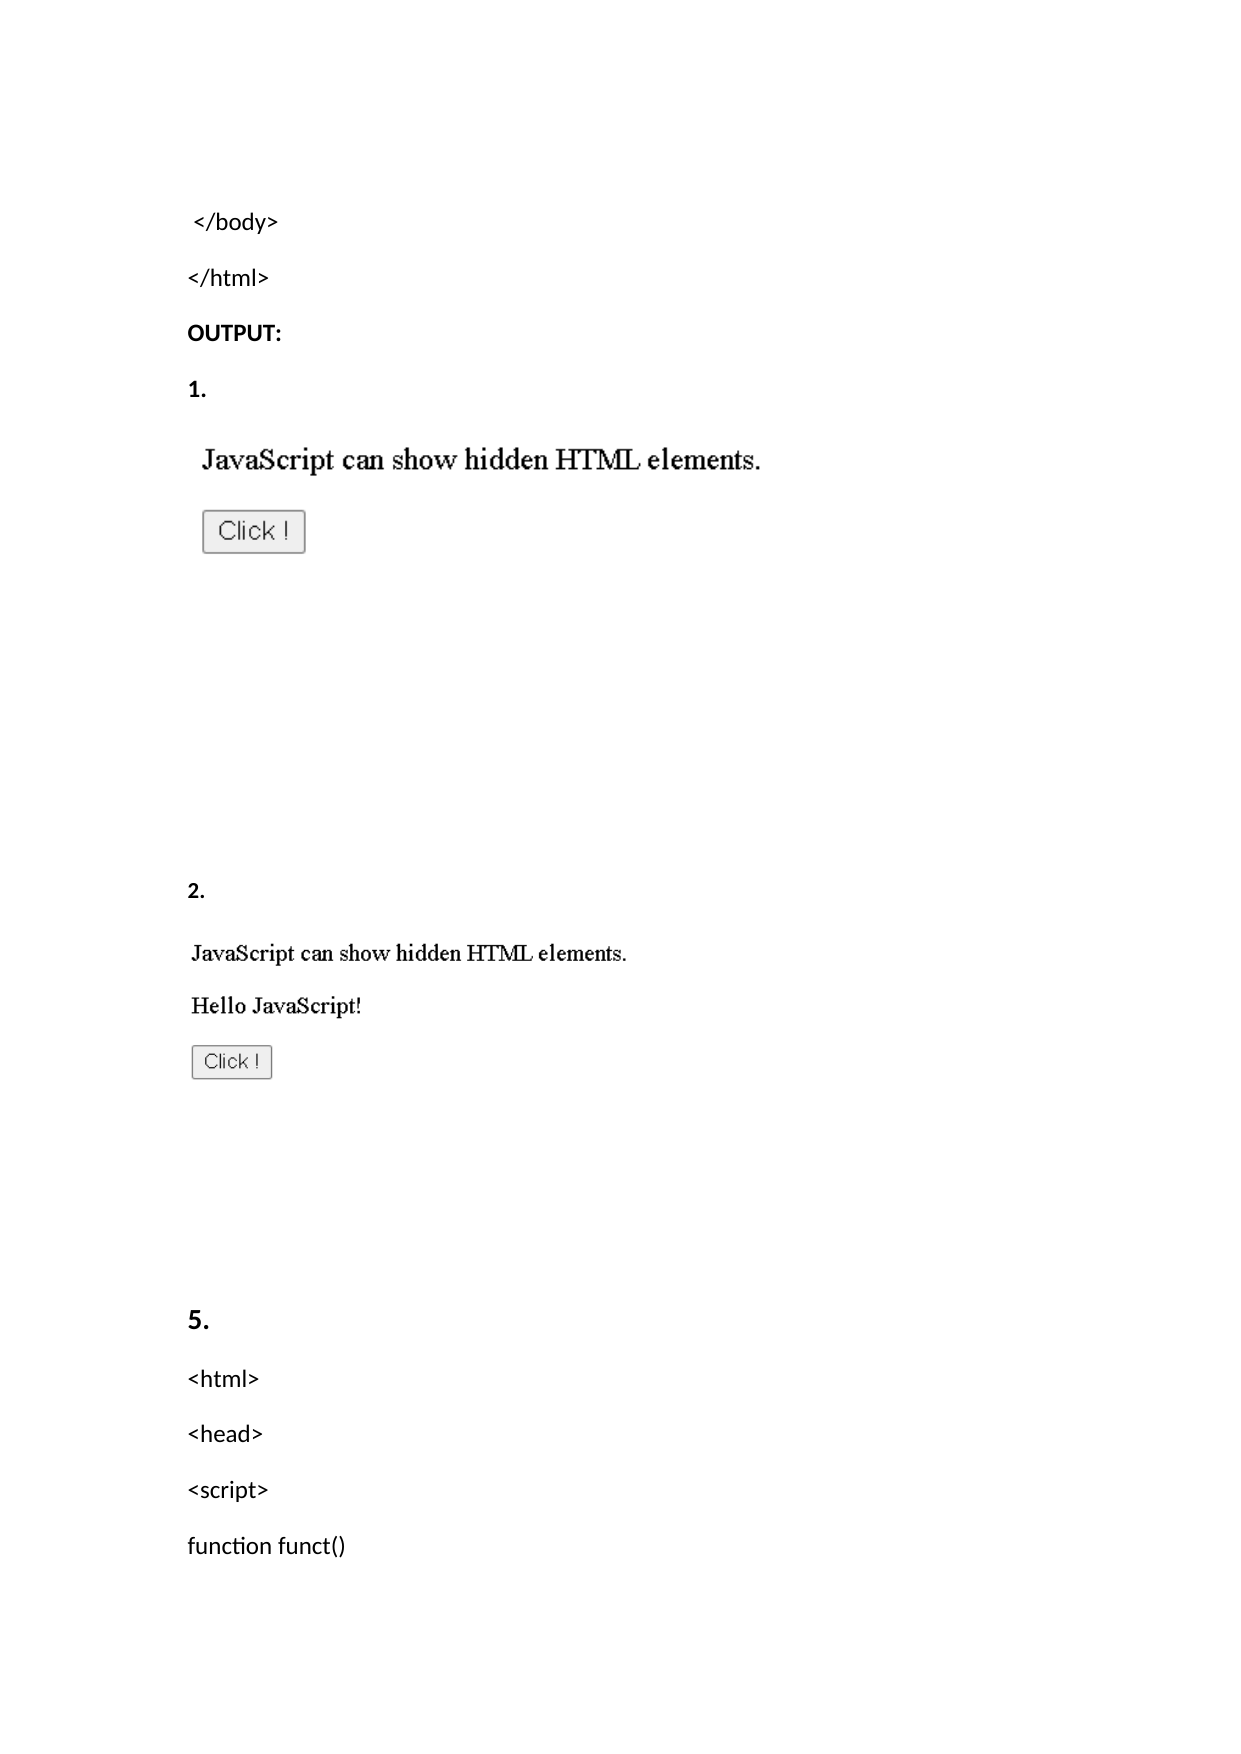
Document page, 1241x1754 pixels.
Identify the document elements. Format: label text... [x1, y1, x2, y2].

text <head> [187, 1418, 1053, 1449]
picture [187, 929, 1052, 1276]
text </body> [187, 206, 1053, 236]
text </html> [187, 262, 1053, 292]
text 5. [187, 1301, 1053, 1337]
text function funct() [187, 1530, 1053, 1561]
text 2. [187, 876, 1053, 904]
picture [187, 429, 1027, 851]
text 1. [187, 373, 1053, 404]
text OUTPUT: [187, 317, 1053, 348]
text <html> [187, 1363, 1053, 1393]
text <script> [187, 1474, 1053, 1505]
